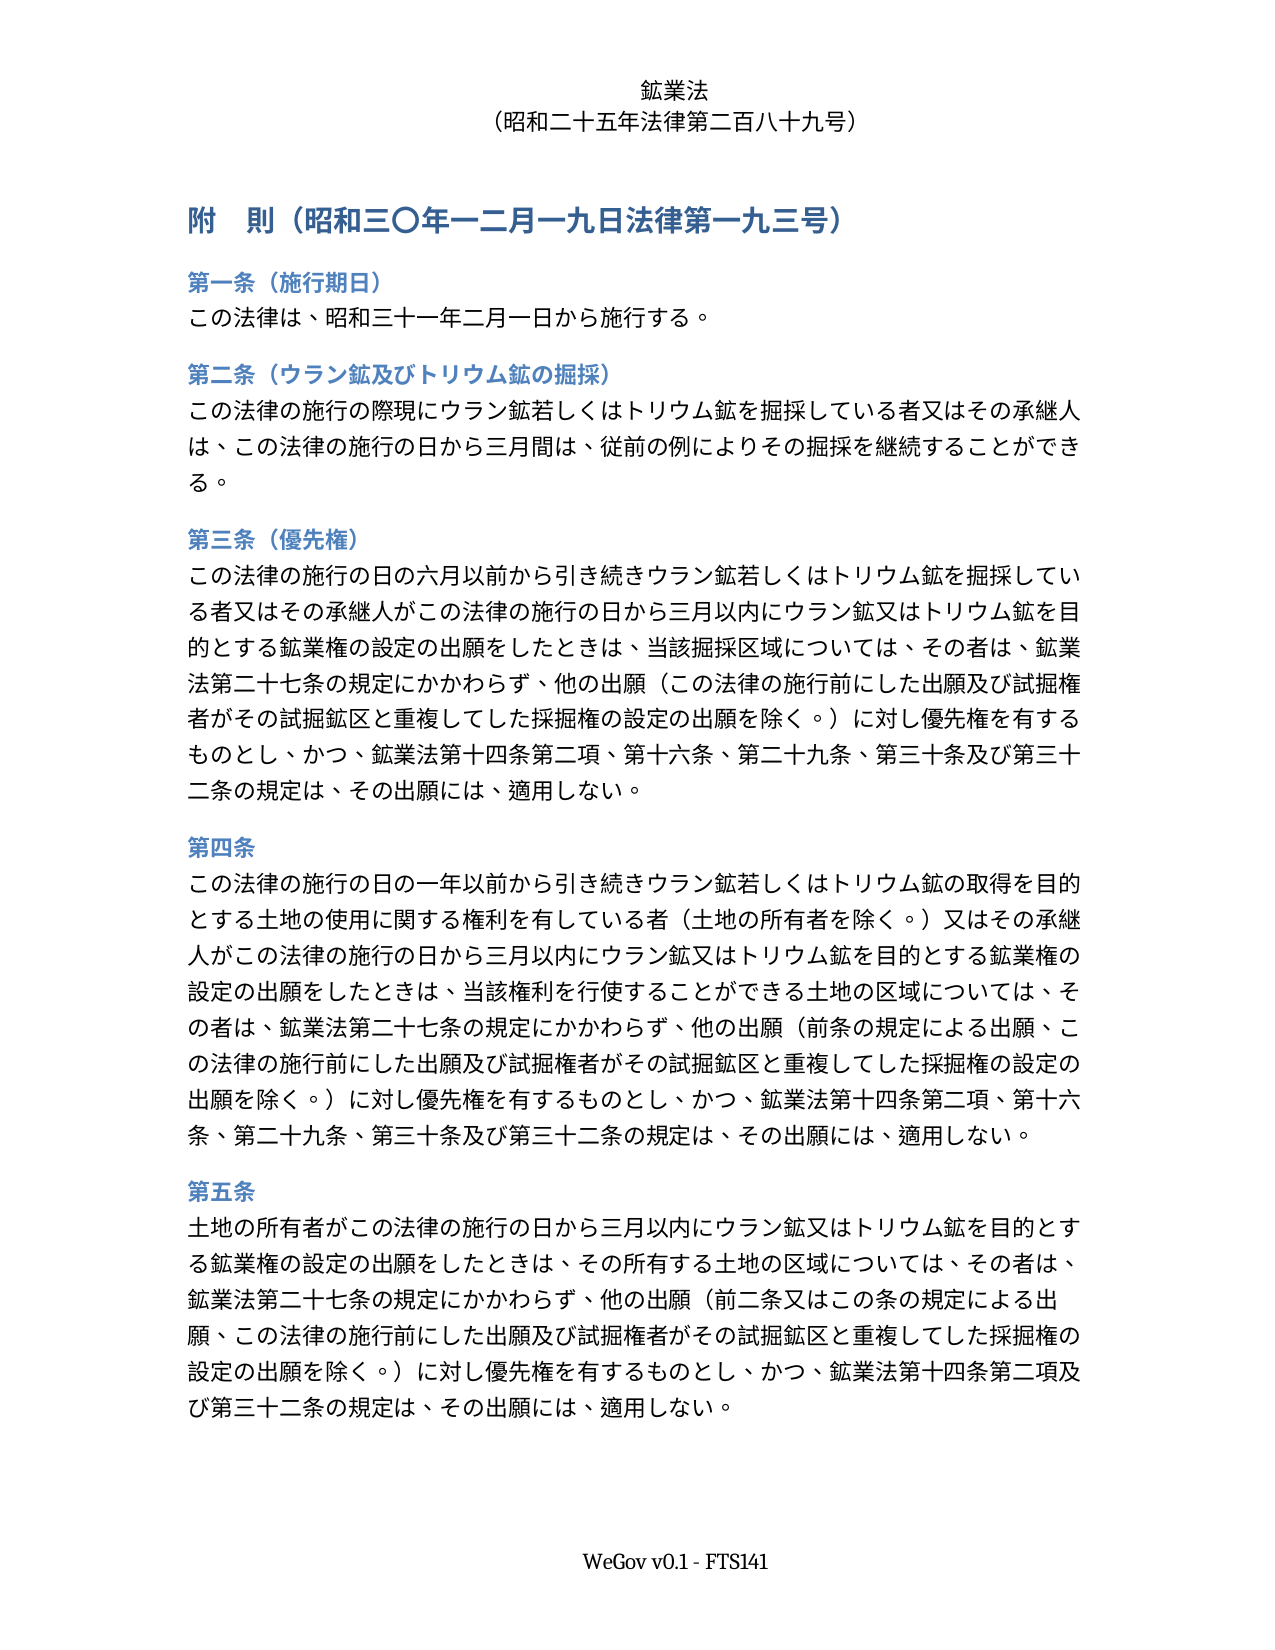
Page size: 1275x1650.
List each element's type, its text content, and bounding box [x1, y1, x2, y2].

subtitle 第五条 [187, 1176, 1087, 1208]
subtitle 第一条（施行期日） [187, 266, 1087, 298]
text 土地の所有者がこの法律の施行の日から三月以内にウラン鉱又はトリウム鉱を目的とする鉱業権の設定の出願をしたときは、その所有する土地の区域については、その者は、鉱業法第二十七条の規定にかかわらず、他の出願（前二条又はこの条の規定による出願、この法律の施行前にした出願及び試掘権者がその試掘鉱区と重複してした採掘権の設定の出願を除く。）に対し優先権を有するものとし、かつ、鉱業法第十四条第二項及び第三十二条の規定は、その出願には、適用しない。 [187, 1212, 1087, 1423]
subtitle 第四条 [187, 832, 1087, 863]
subtitle 第二条（ウラン鉱及びトリウム鉱の掘採） [187, 359, 1087, 390]
subtitle 附 則（昭和三〇年一二月一九日法律第一九三号） [187, 200, 1087, 240]
text この法律は、昭和三十一年二月一日から施行する。 [187, 302, 1087, 334]
text この法律の施行の際現にウラン鉱若しくはトリウム鉱を掘採している者又はその承継人は、この法律の施行の日から三月間は、従前の例によりその掘採を継続することができる。 [187, 395, 1087, 498]
text この法律の施行の日の六月以前から引き続きウラン鉱若しくはトリウム鉱を掘採している者又はその承継人がこの法律の施行の日から三月以内にウラン鉱又はトリウム鉱を目的とする鉱業権の設定の出願をしたときは、当該掘採区域については、その者は、鉱業法第二十七条の規定にかかわらず、他の出願（この法律の施行前にした出願及び試掘権者がその試掘鉱区と重複してした採掘権の設定の出願を除く。）に対し優先権を有するものとし、かつ、鉱業法第十四条第二項、第十六条、第二十九条、第三十条及び第三十二条の規定は、その出願には、適用しない。 [187, 560, 1087, 807]
text この法律の施行の日の一年以前から引き続きウラン鉱若しくはトリウム鉱の取得を目的とする土地の使用に関する権利を有している者（土地の所有者を除く。）又はその承継人がこの法律の施行の日から三月以内にウラン鉱又はトリウム鉱を目的とする鉱業権の設定の出願をしたときは、当該権利を行使することができる土地の区域については、その者は、鉱業法第二十七条の規定にかかわらず、他の出願（前条の規定による出願、この法律の施行前にした出願及び試掘権者がその試掘鉱区と重複してした採掘権の設定の出願を除く。）に対し優先権を有するものとし、かつ、鉱業法第十四条第二項、第十六条、第二十九条、第三十条及び第三十二条の規定は、その出願には、適用しない。 [187, 868, 1087, 1151]
subtitle 第三条（優先権） [187, 524, 1087, 555]
